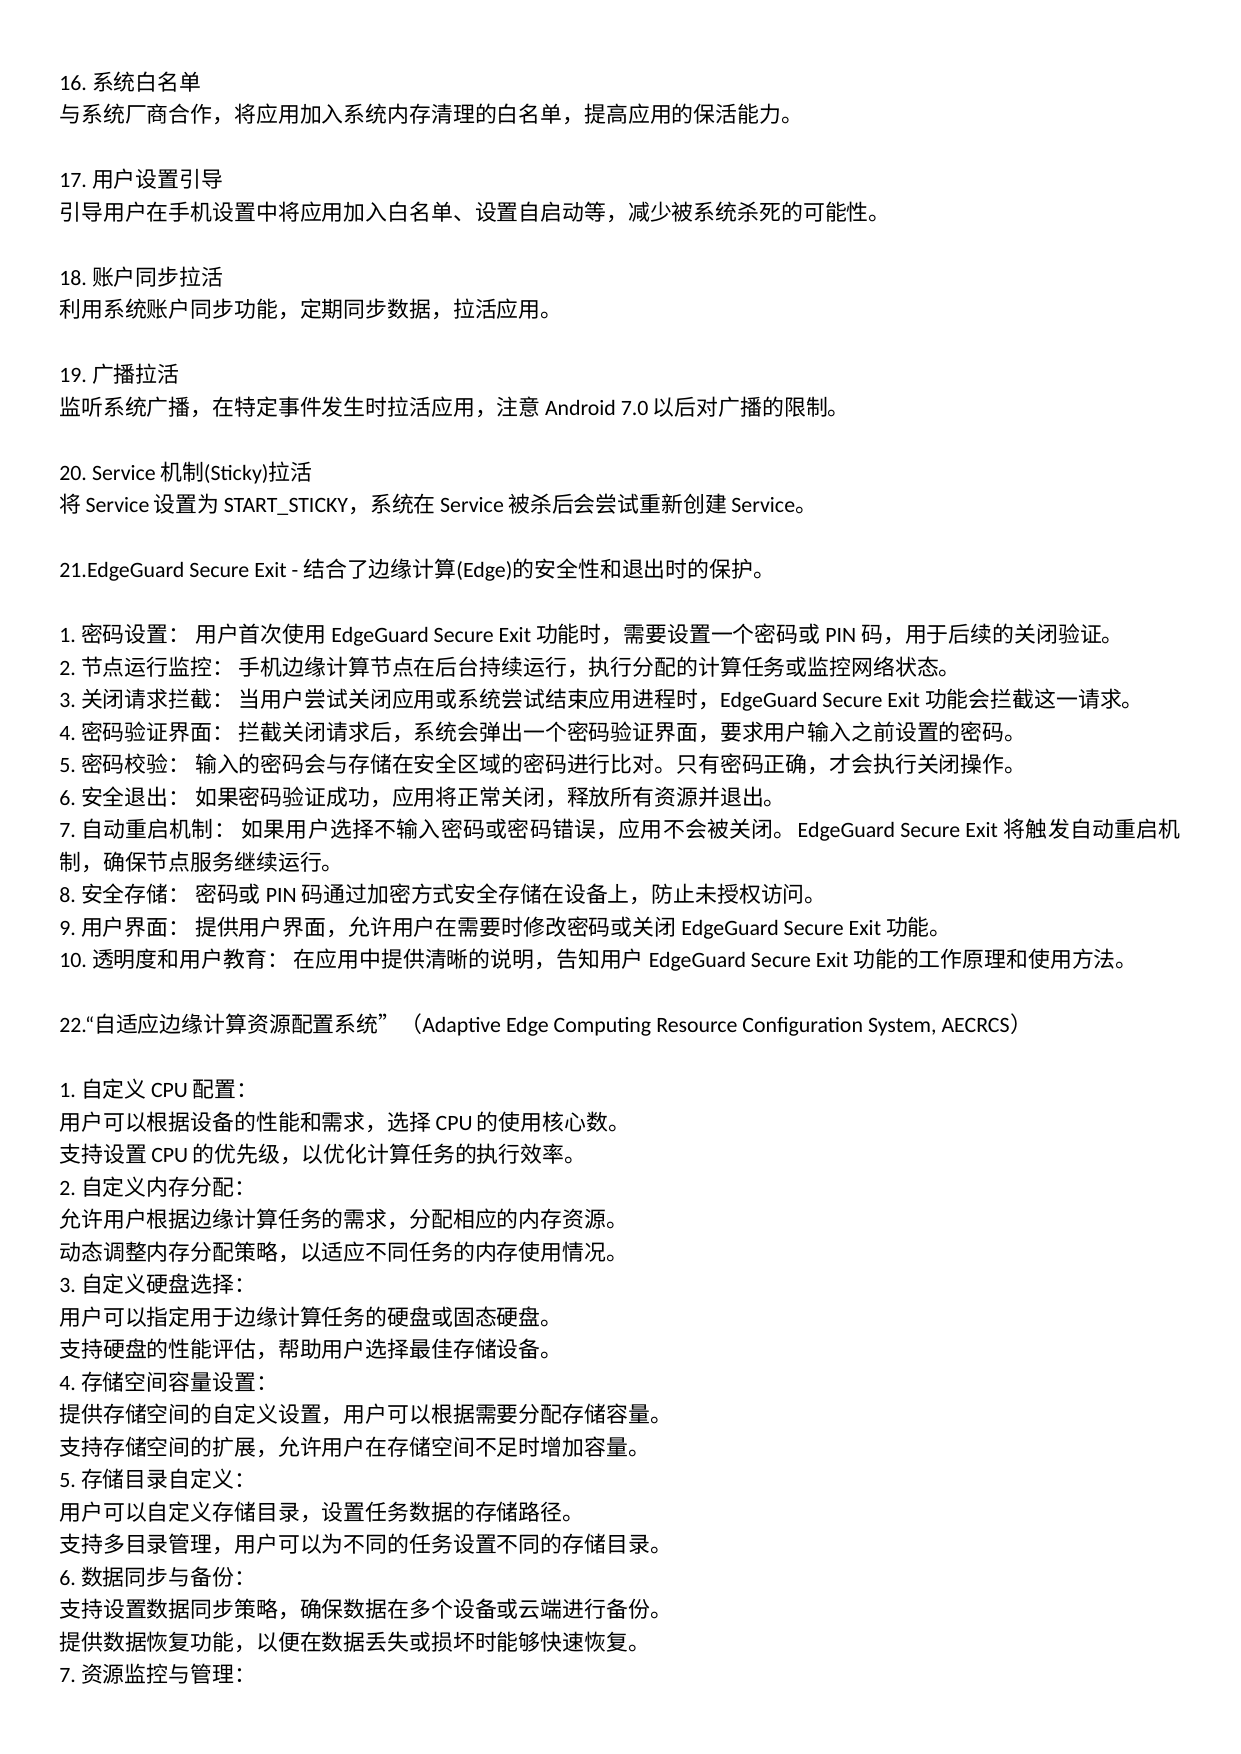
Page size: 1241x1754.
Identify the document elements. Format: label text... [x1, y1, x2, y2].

text 监听系统广播，在特定事件发生时拉活应用，注意Android 7.0以后对广播的限制。 [59, 389, 1181, 422]
text 支持硬盘的性能评估，帮助用户选择最佳存储设备。 [59, 1332, 1181, 1364]
text 21.EdgeGuard Secure Exit - 结合了边缘计算(Edge)的安全性和退出时的保护。 [59, 552, 1181, 584]
text 2. 节点运行监控： 手机边缘计算节点在后台持续运行，执行分配的计算任务或监控网络状态。 [59, 649, 1181, 682]
text 20. Service机制(Sticky)拉活 [59, 454, 1181, 487]
text 2. 自定义内存分配： [59, 1169, 1181, 1202]
text 与系统厂商合作，将应用加入系统内存清理的白名单，提高应用的保活能力。 [59, 97, 1181, 129]
text 5. 密码校验： 输入的密码会与存储在安全区域的密码进行比对。只有密码正确，才会执行关闭操作。 [59, 747, 1181, 779]
text 19. 广播拉活 [59, 357, 1181, 389]
text 17. 用户设置引导 [59, 162, 1181, 194]
text 9. 用户界面： 提供用户界面，允许用户在需要时修改密码或关闭 EdgeGuard Secure Exit 功能。 [59, 909, 1181, 942]
text 用户可以自定义存储目录，设置任务数据的存储路径。 [59, 1494, 1181, 1527]
text 允许用户根据边缘计算任务的需求，分配相应的内存资源。 [59, 1202, 1181, 1234]
text 6. 数据同步与备份： [59, 1559, 1181, 1592]
text 3. 自定义硬盘选择： [59, 1267, 1181, 1299]
text 支持多目录管理，用户可以为不同的任务设置不同的存储目录。 [59, 1527, 1181, 1559]
text 将Service设置为START_STICKY，系统在Service被杀后会尝试重新创建Service。 [59, 487, 1181, 519]
text 提供存储空间的自定义设置，用户可以根据需要分配存储容量。 [59, 1397, 1181, 1429]
text 6. 安全退出： 如果密码验证成功，应用将正常关闭，释放所有资源并退出。 [59, 779, 1181, 812]
text 1. 密码设置： 用户首次使用 EdgeGuard Secure Exit 功能时，需要设置一个密码或 PIN 码，用于后续的关闭验证。 [59, 617, 1181, 649]
text 支持设置CPU的优先级，以优化计算任务的执行效率。 [59, 1137, 1181, 1169]
text 1. 自定义CPU配置： [59, 1072, 1181, 1104]
text 7. 自动重启机制： 如果用户选择不输入密码或密码错误，应用不会被关闭。EdgeGuard Secure Exit 将触发自动重启机制，确保节点服务继续运行。 [59, 812, 1181, 877]
text 18. 账户同步拉活 [59, 259, 1181, 292]
text 8. 安全存储： 密码或 PIN 码通过加密方式安全存储在设备上，防止未授权访问。 [59, 877, 1181, 909]
text 10. 透明度和用户教育： 在应用中提供清晰的说明，告知用户 EdgeGuard Secure Exit 功能的工作原理和使用方法。 [59, 942, 1181, 974]
text 利用系统账户同步功能，定期同步数据，拉活应用。 [59, 292, 1181, 324]
text 引导用户在手机设置中将应用加入白名单、设置自启动等，减少被系统杀死的可能性。 [59, 194, 1181, 227]
text 16. 系统白名单 [59, 64, 1181, 97]
text 5. 存储目录自定义： [59, 1462, 1181, 1494]
text 提供数据恢复功能，以便在数据丢失或损坏时能够快速恢复。 [59, 1624, 1181, 1657]
text 用户可以根据设备的性能和需求，选择CPU的使用核心数。 [59, 1104, 1181, 1137]
text 支持存储空间的扩展，允许用户在存储空间不足时增加容量。 [59, 1429, 1181, 1462]
text 用户可以指定用于边缘计算任务的硬盘或固态硬盘。 [59, 1299, 1181, 1332]
text 7. 资源监控与管理： [59, 1657, 1181, 1689]
text 4. 存储空间容量设置： [59, 1364, 1181, 1397]
text 支持设置数据同步策略，确保数据在多个设备或云端进行备份。 [59, 1592, 1181, 1624]
text 4. 密码验证界面： 拦截关闭请求后，系统会弹出一个密码验证界面，要求用户输入之前设置的密码。 [59, 714, 1181, 747]
text 动态调整内存分配策略，以适应不同任务的内存使用情况。 [59, 1234, 1181, 1267]
text 22.“自适应边缘计算资源配置系统”（Adaptive Edge Computing Resource Configuration System, AECRCS） [59, 1007, 1181, 1039]
text 3. 关闭请求拦截： 当用户尝试关闭应用或系统尝试结束应用进程时，EdgeGuard Secure Exit 功能会拦截这一请求。 [59, 682, 1181, 714]
